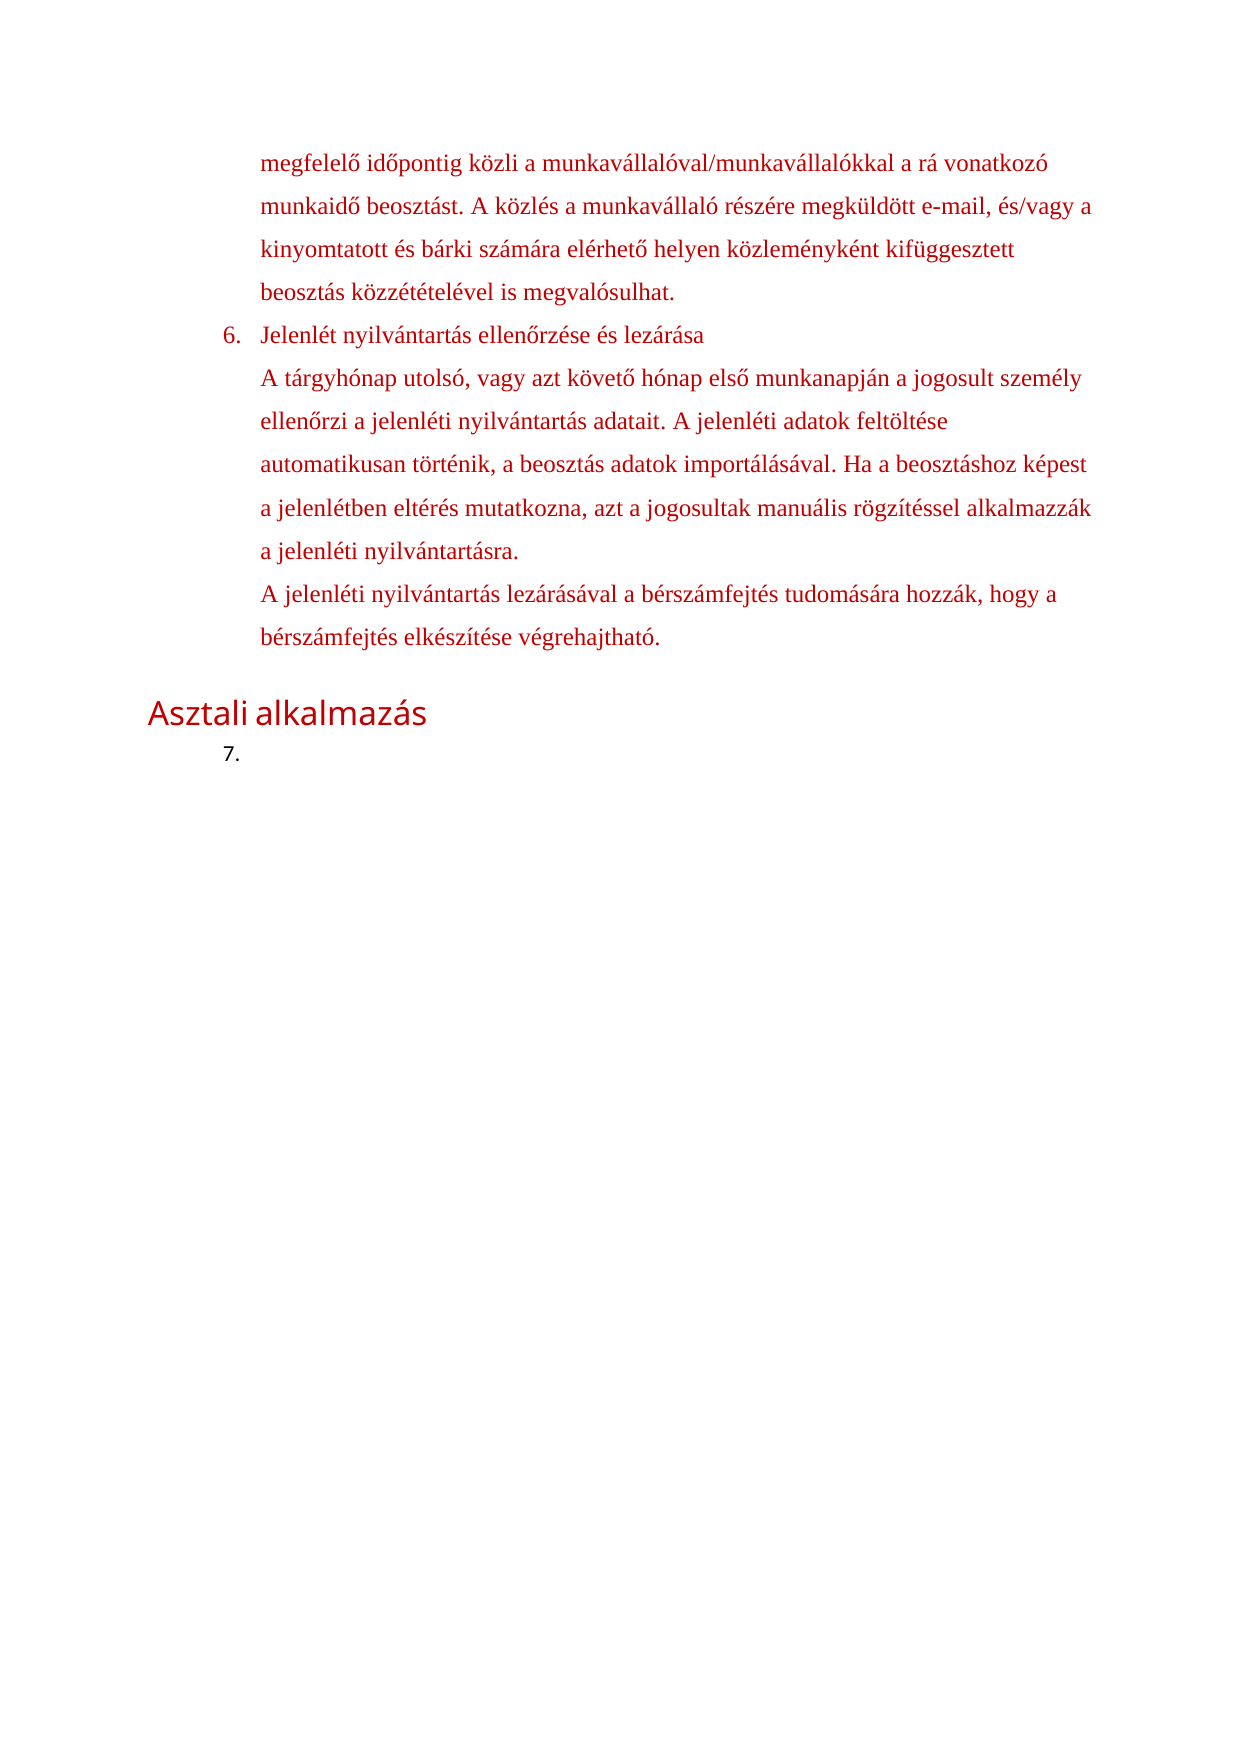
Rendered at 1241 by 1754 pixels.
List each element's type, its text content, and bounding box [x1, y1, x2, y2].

list Jelenlét nyilvántartás ellenőrzése és lezárása A tárgyhónap utolsó, vagy azt követő hónap első munkanapján a jogosult személy ellenőrzi a jelenléti nyilvántartás adatait. A jelenléti adatok feltöltése automatikusan történik, a beosztás adatok importálásával. Ha a beosztáshoz képest a jelenlétben eltérés mutatkozna, azt a jogosultak manuális rögzítéssel alkalmazzák a jelenléti nyilvántartásra. A jelenléti nyilvántartás lezárásával a bérszámfejtés tudomására hozzák, hogy a bérszámfejtés elkészítése végrehajtható. [223, 320, 1093, 651]
subtitle Asztali alkalmazás [148, 690, 1093, 736]
